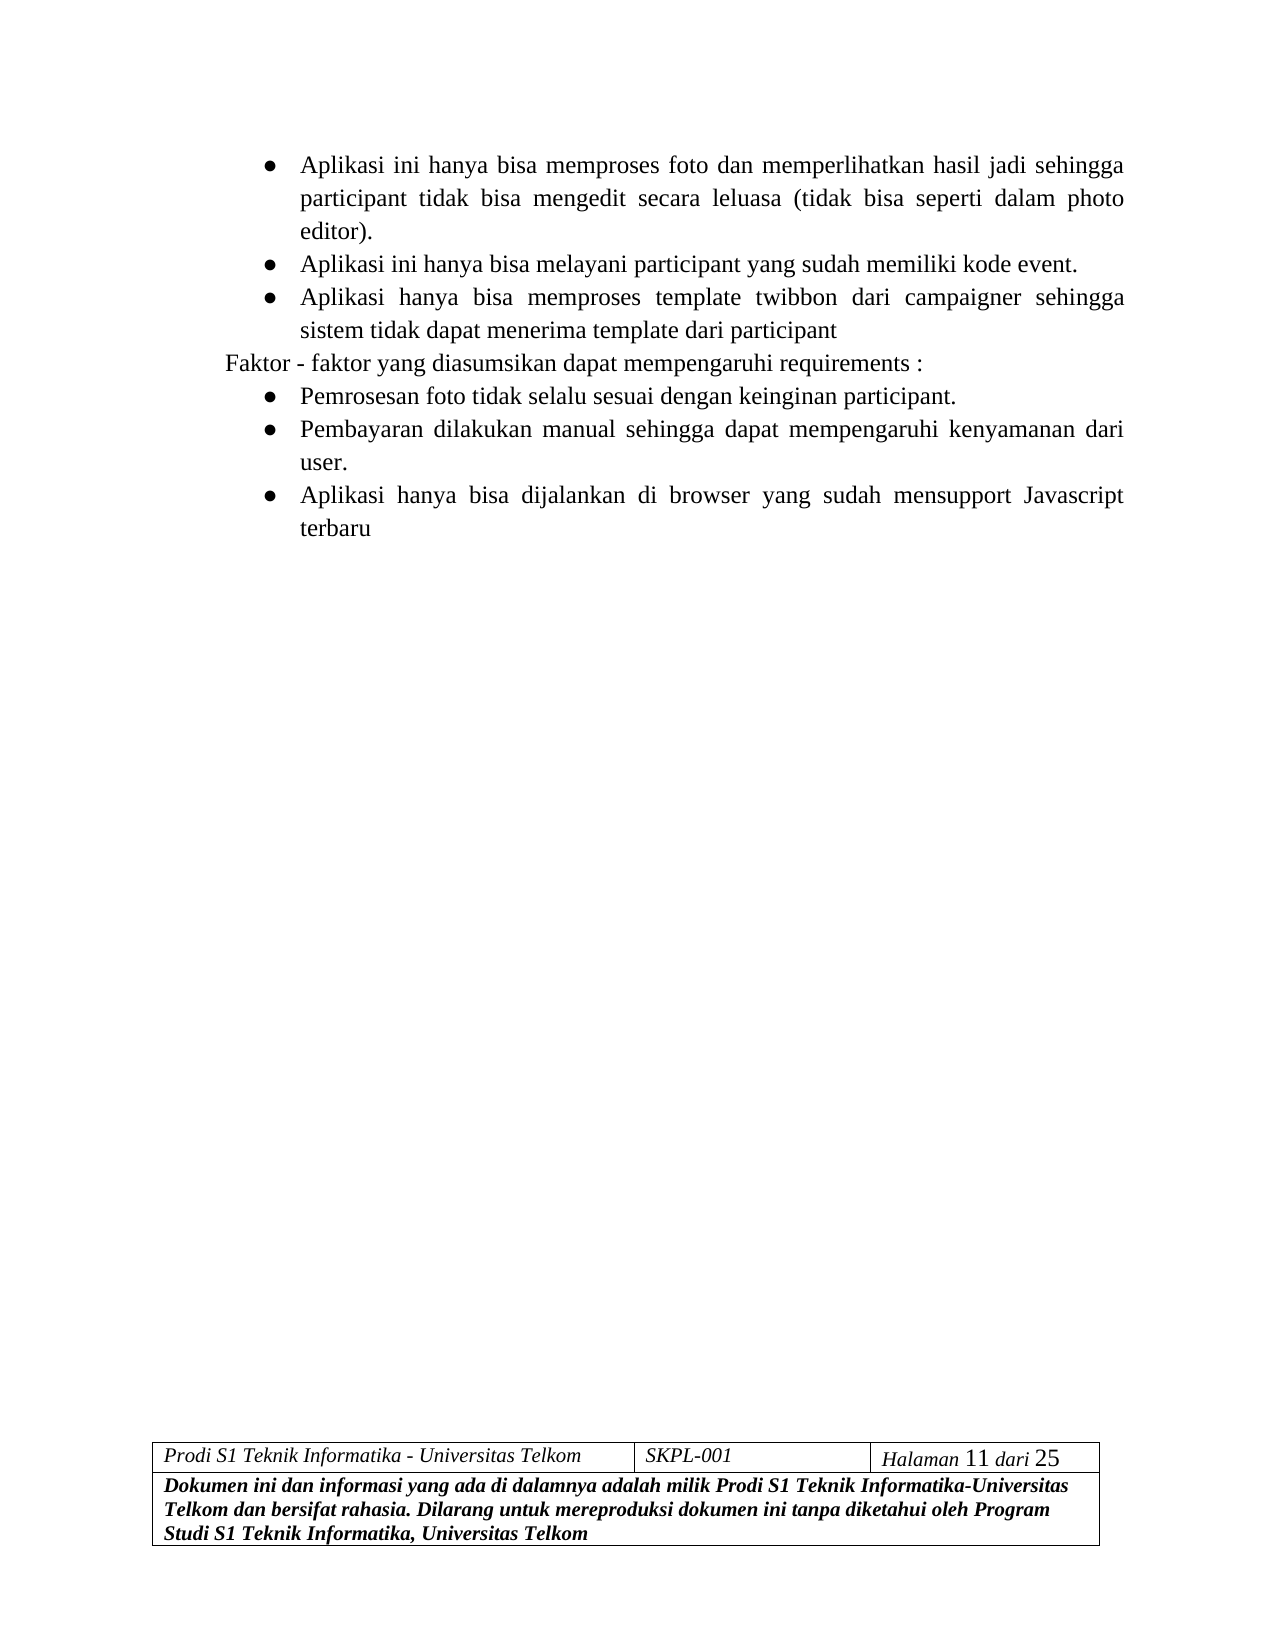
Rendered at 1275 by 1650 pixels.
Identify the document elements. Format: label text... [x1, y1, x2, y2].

list Aplikasi hanya bisa dijalankan di browser yang sudah mensupport Javascript terbaru [262, 480, 1125, 542]
list Pemrosesan foto tidak selalu sesuai dengan keinginan participant. [262, 381, 1125, 410]
text Faktor - faktor yang diasumsikan dapat mempengaruhi requirements : [150, 348, 1125, 377]
list Pembayaran dilakukan manual sehingga dapat mempengaruhi kenyamanan dari user. [262, 414, 1125, 476]
list Aplikasi ini hanya bisa melayani participant yang sudah memiliki kode event. [262, 249, 1125, 278]
list Aplikasi hanya bisa memproses template twibbon dari campaigner sehingga sistem tidak dapat menerima template dari participant [262, 282, 1125, 344]
list Aplikasi ini hanya bisa memproses foto dan memperlihatkan hasil jadi sehingga participant tidak bisa mengedit secara leluasa (tidak bisa seperti dalam photo editor). [262, 150, 1125, 245]
